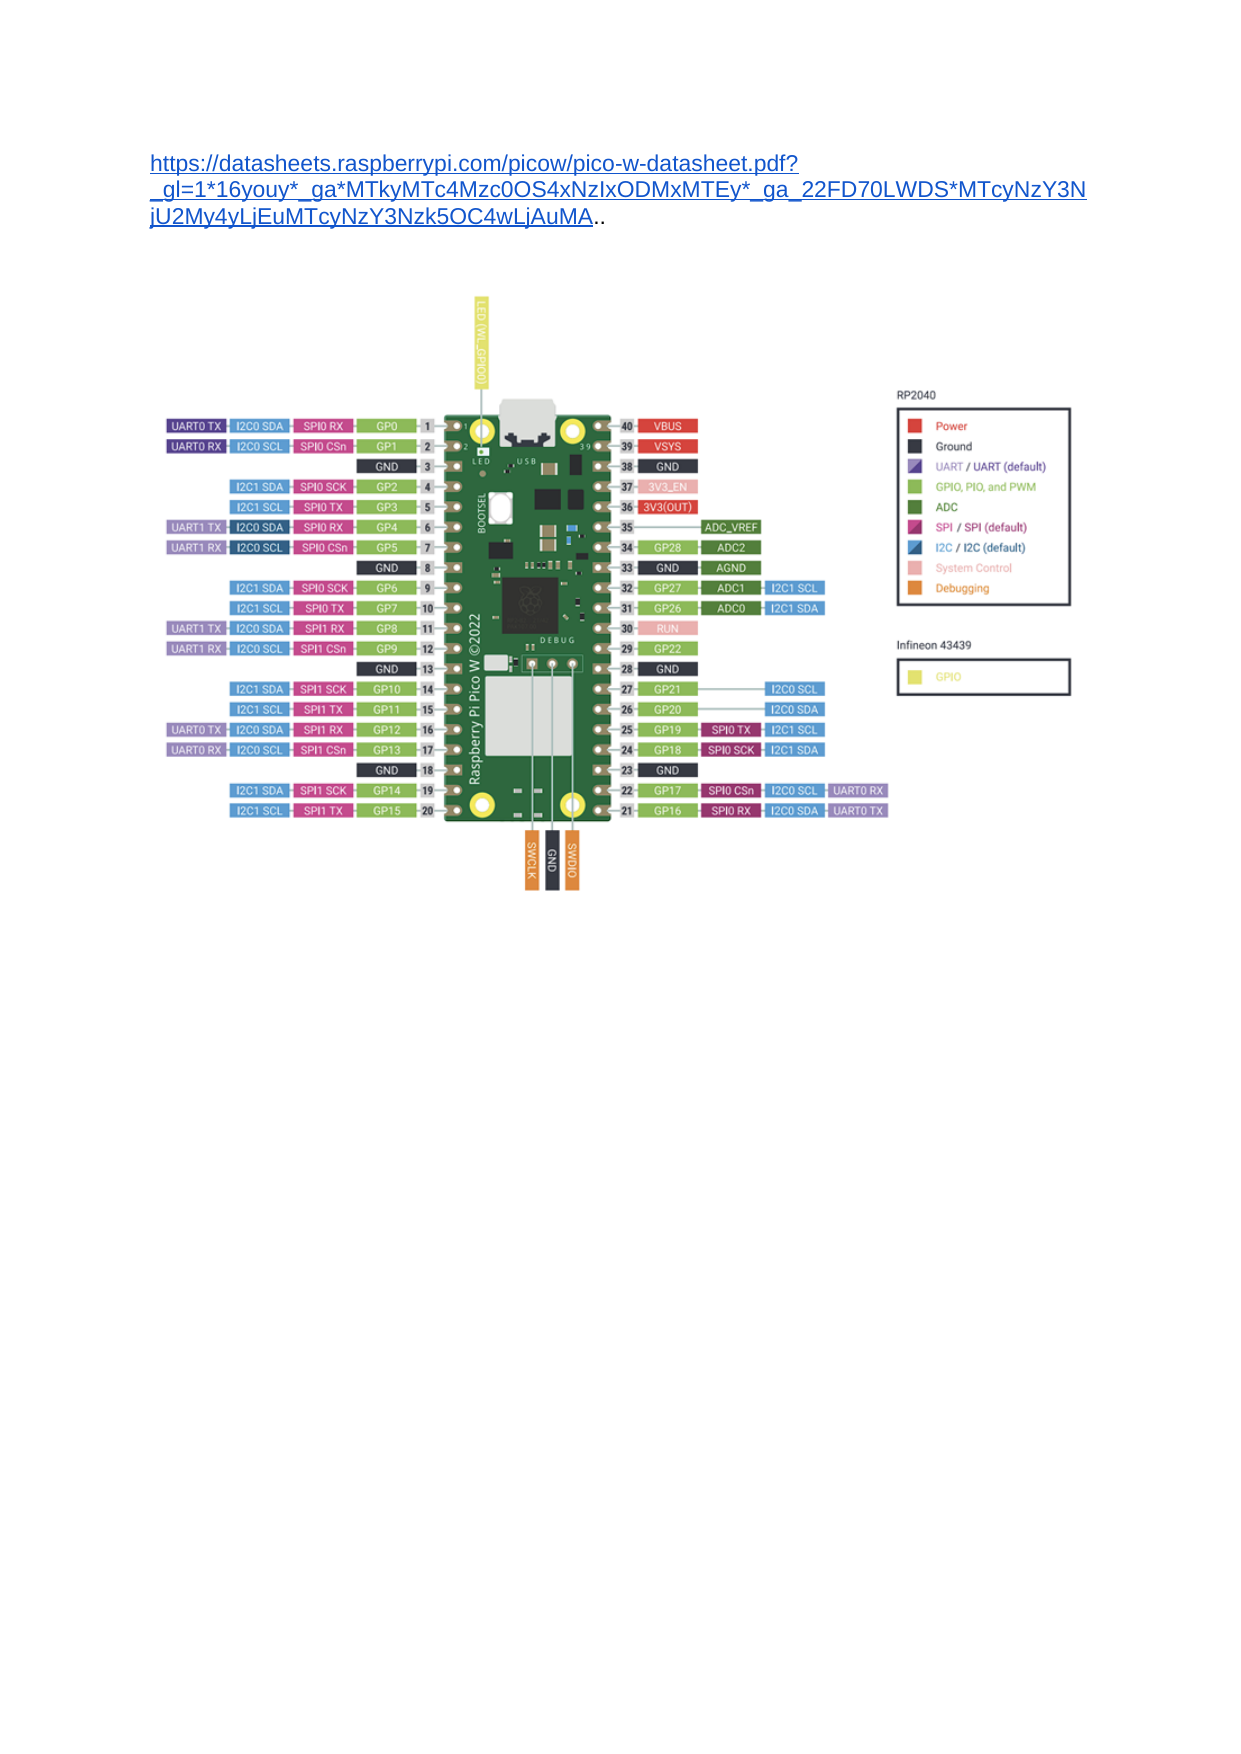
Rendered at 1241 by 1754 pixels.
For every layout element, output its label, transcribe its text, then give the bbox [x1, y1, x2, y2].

picture [150, 279, 1091, 909]
text https://datasheets.raspberrypi.com/picow/pico-w-datasheet.pdf?_gl=1*16youy*_ga*MTkyMTc4Mzc0OS4xNzIxODMxMTEy*_ga_22FD70LWDS*MTcyNzY3NjU2My4yLjEuMTcyNzY3Nzk5OC4wLjAuMA.. [150, 150, 1090, 229]
